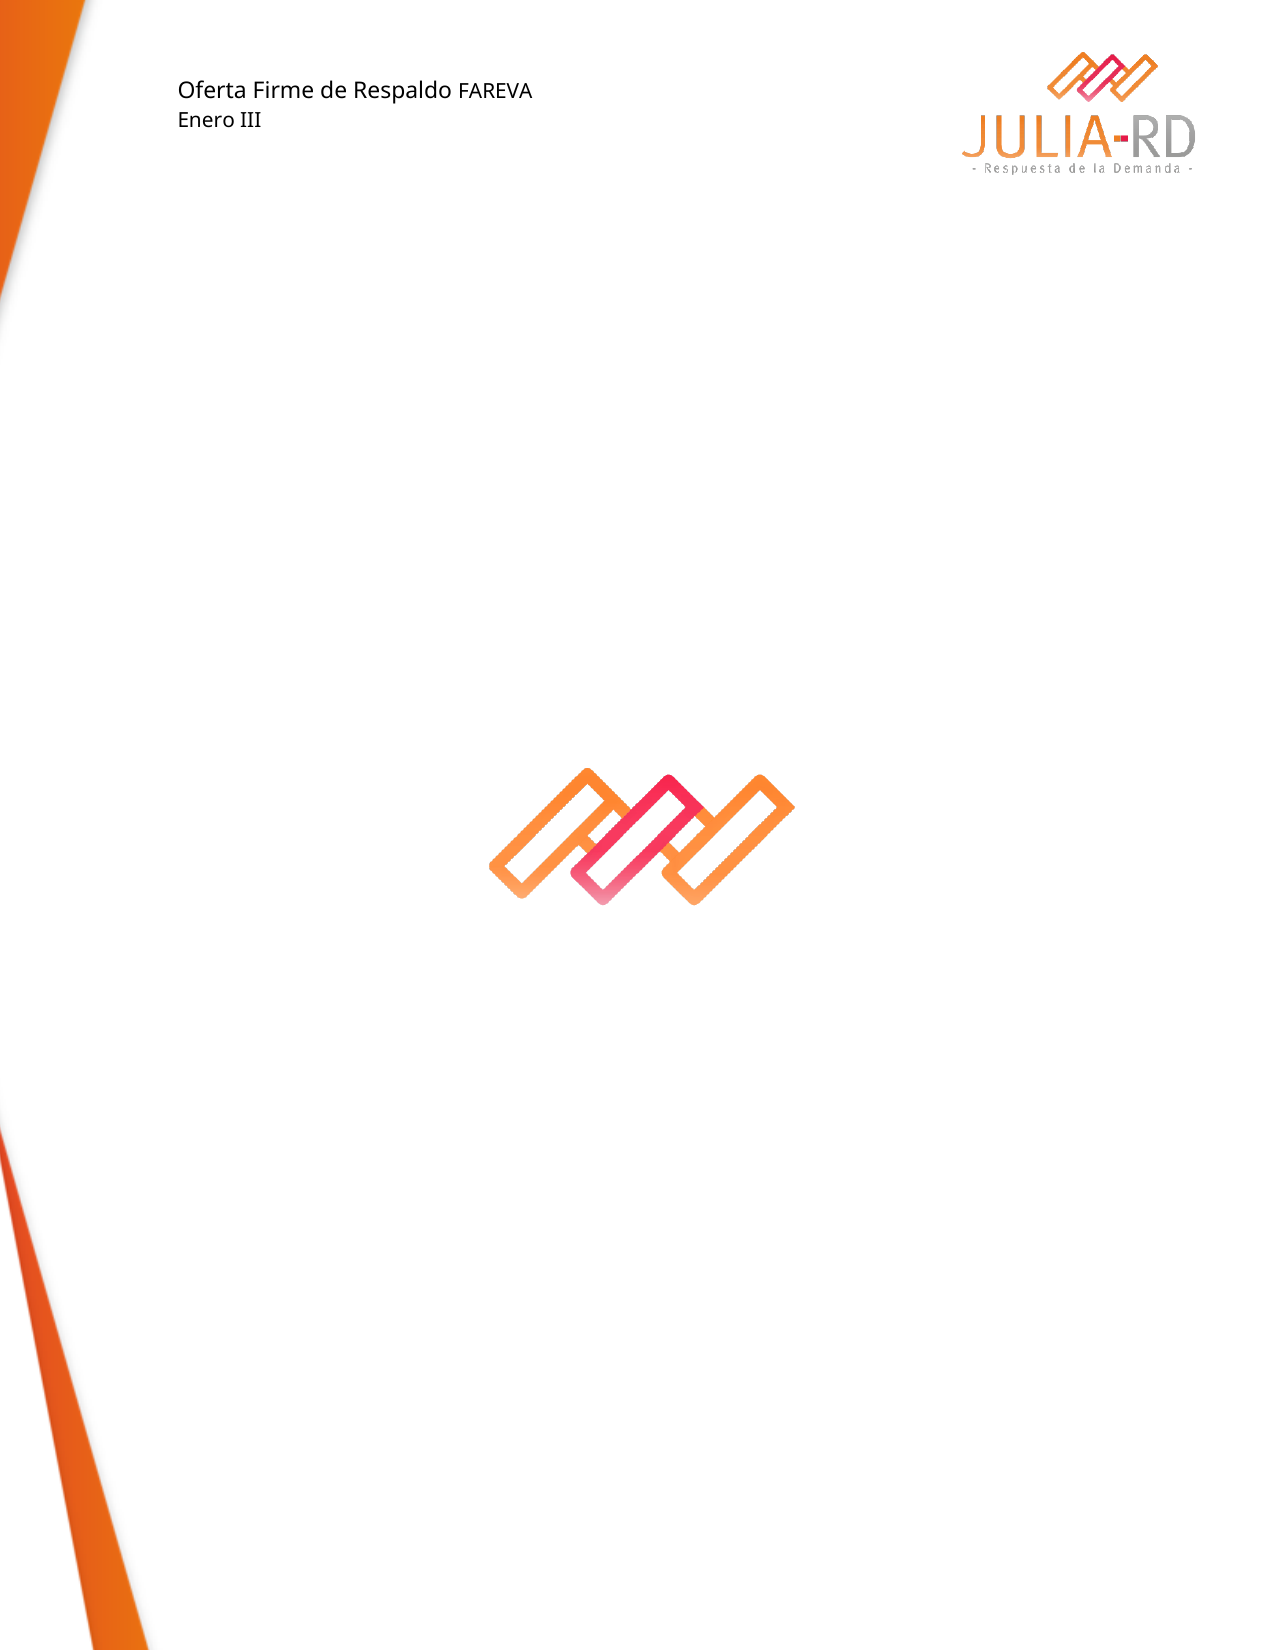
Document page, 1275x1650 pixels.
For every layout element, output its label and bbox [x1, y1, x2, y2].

picture [0, 0, 178, 1650]
picture [885, 0, 1271, 233]
picture [453, 746, 822, 922]
